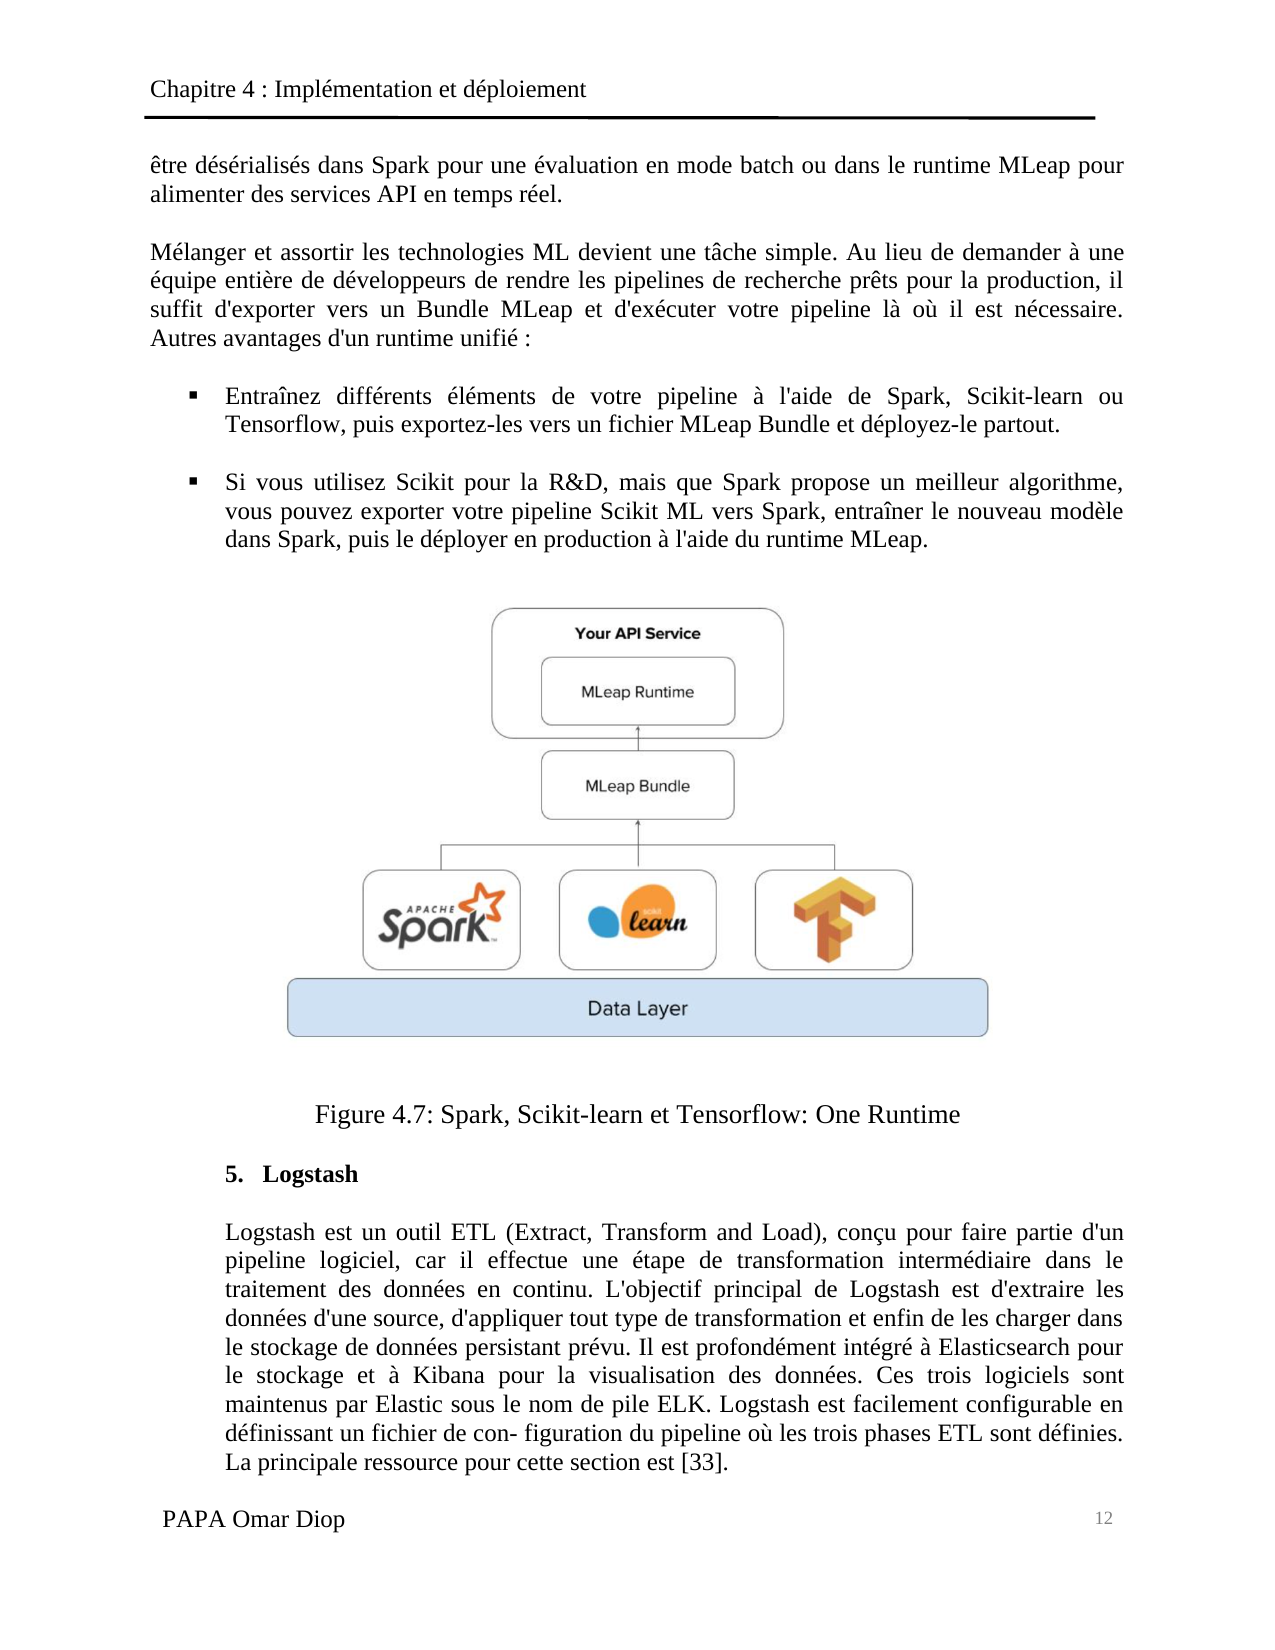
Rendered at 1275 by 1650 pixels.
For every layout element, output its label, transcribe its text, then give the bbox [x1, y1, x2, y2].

list Si vous utilisez Scikit pour la R&D, mais que Spark propose un meilleur algorithme, vous pouvez exporter votre pipeline Scikit ML vers Spark, entraîner le nouveau modèle dans Spark, puis le déployer en production à l'aide du runtime MLeap. [187, 467, 1125, 553]
text Mélanger et assortir les technologies ML devient une tâche simple. Au lieu de demander à une équipe entière de développeurs de rendre les pipelines de recherche prêts pour la production, il suffit d'exporter vers un Bundle MLeap et d'exécuter votre pipeline là où il est nécessaire. Autres avantages d'un runtime unifié : [150, 237, 1125, 352]
picture [280, 582, 995, 1070]
list Logstash [225, 1159, 1125, 1187]
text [150, 150, 1125, 207]
text Logstash est un outil ETL (Extract, Transform and Load), conçu pour faire partie d'un pipeline logiciel, car il effectue une étape de transformation intermédiaire dans le traitement des données en continu. L'objectif principal de Logstash est d'extraire les données d'une source, d'appliquer tout type de transformation et enfin de les charger dans le stockage de données persistant prévu. Il est profondément intégré à Elasticsearch pour le stockage et à Kibana pour la visualisation des données. Ces trois logiciels sont maintenus par Elastic sous le nom de pile ELK. Logstash est facilement configurable en définissant un fichier de con- figuration du pipeline où les trois phases ETL sont définies. La principale ressource pour cette section est [33]. [225, 1217, 1125, 1475]
text Figure 4.7: Spark, Scikit-learn et Tensorflow: One Runtime [150, 1098, 1125, 1129]
list Entraînez différents éléments de votre pipeline à l'aide de Spark, Scikit-learn ou Tensorflow, puis exportez-les vers un fichier MLeap Bundle et déployez-le partout. [187, 381, 1125, 438]
